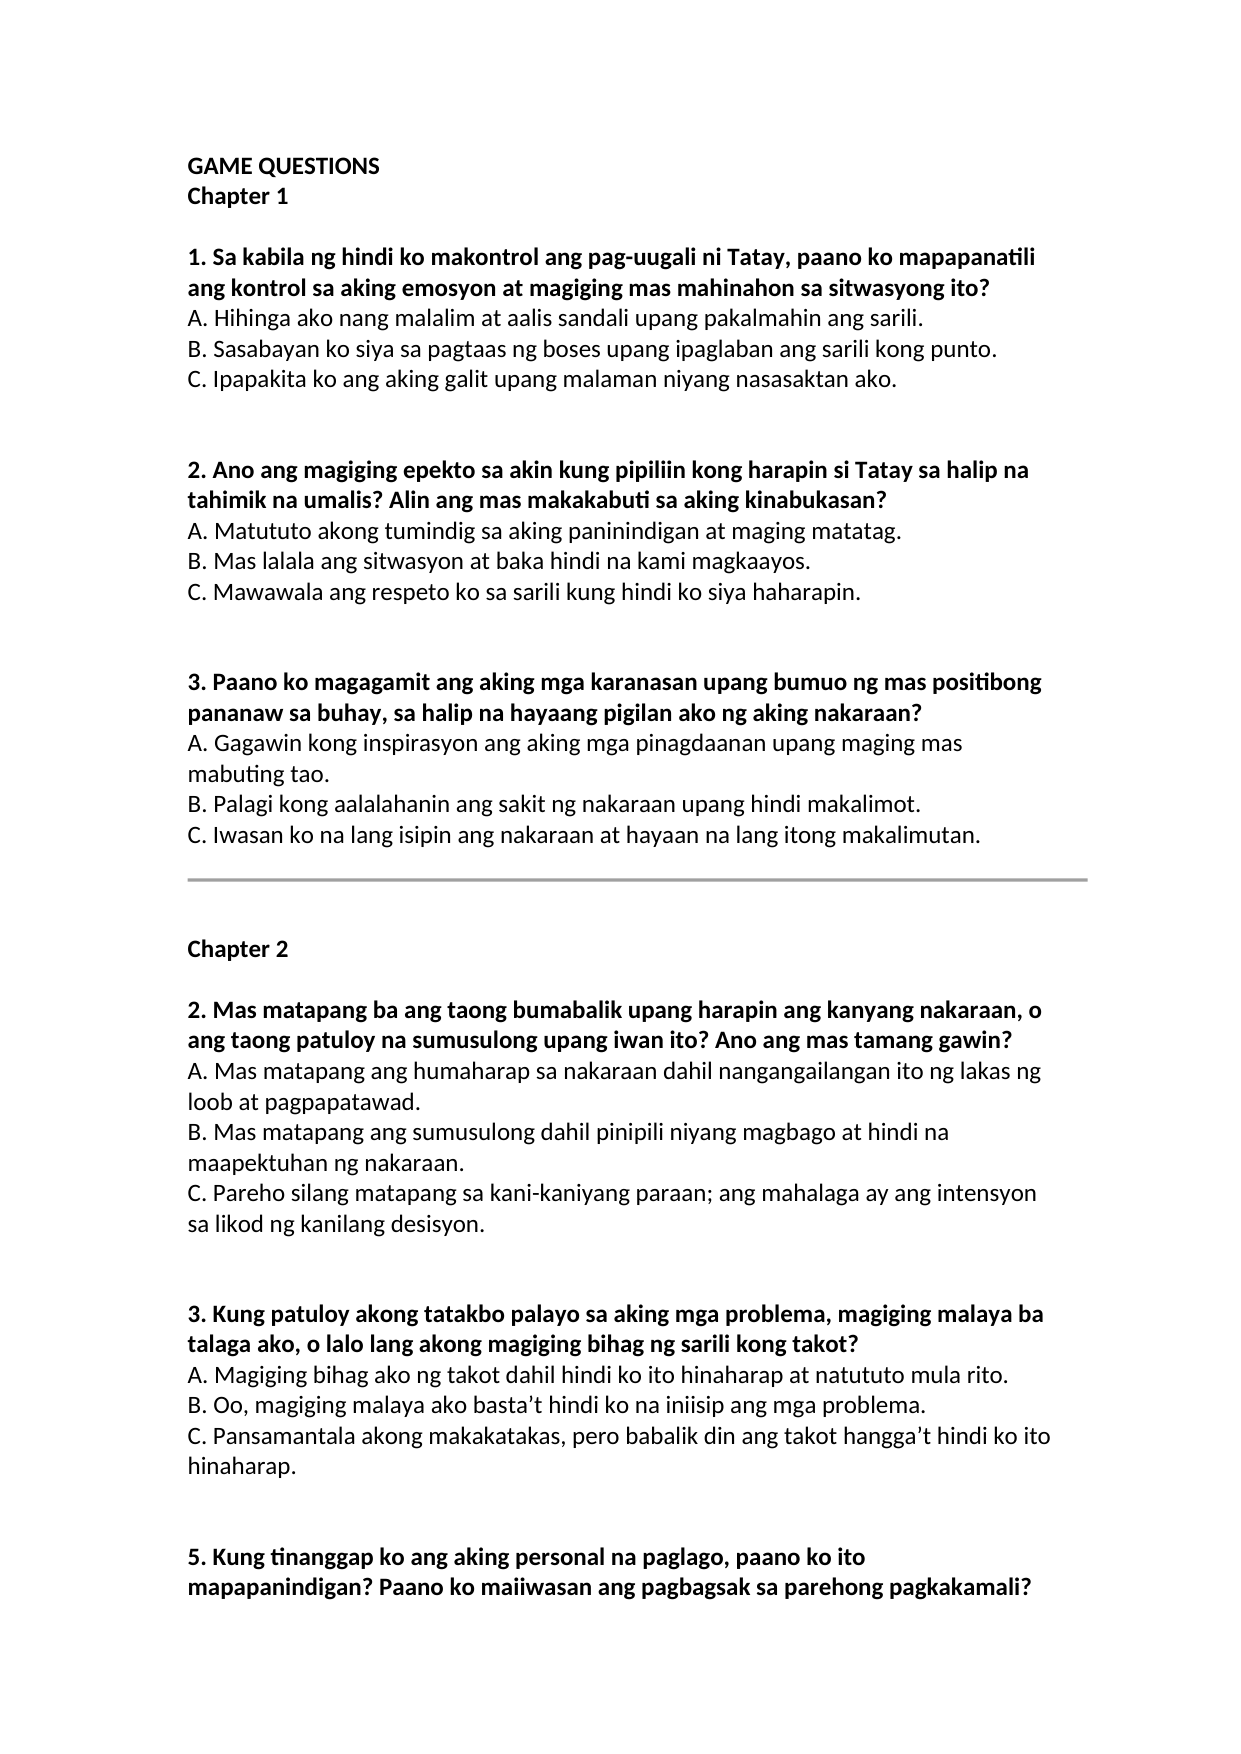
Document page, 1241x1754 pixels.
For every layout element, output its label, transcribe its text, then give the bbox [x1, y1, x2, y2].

text 2. Ano ang magiging epekto sa akin kung pipiliin kong harapin si Tatay sa halip na tahimik na umalis? Alin ang mas makakabuti sa aking kinabukasan? A. Matututo akong tumindig sa aking paninindigan at maging matatag. B. Mas lalala ang sitwasyon at baka hindi na kami magkaayos. C. Mawawala ang respeto ko sa sarili kung hindi ko siya haharapin. [187, 423, 1053, 606]
text 3. Paano ko magagamit ang aking mga karanasan upang bumuo ng mas positibong pananaw sa buhay, sa halip na hayaang pigilan ako ng aking nakaraan? A. Gagawin kong inspirasyon ang aking mga pinagdaanan upang maging mas mabuting tao. B. Palagi kong aalalahanin ang sakit ng nakaraan upang hindi makalimot. C. Iwasan ko na lang isipin ang nakaraan at hayaan na lang itong makalimutan. [187, 636, 1053, 849]
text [187, 1510, 1053, 1602]
text Chapter 2 2. Mas matapang ba ang taong bumabalik upang harapin ang kanyang nakaraan, o ang taong patuloy na sumusulong upang iwan ito? Ano ang mas tamang gawin? A. Mas matapang ang humaharap sa nakaraan dahil nangangailangan ito ng lakas ng loob at pagpapatawad. B. Mas matapang ang sumusulong dahil pinipili niyang magbago at hindi na maapektuhan ng nakaraan. C. Pareho silang matapang sa kani-kaniyang paraan; ang mahalaga ay ang intensyon sa likod ng kanilang desisyon. [187, 933, 1053, 1238]
text 3. Kung patuloy akong tatakbo palayo sa aking mga problema, magiging malaya ba talaga ako, o lalo lang akong magiging bihag ng sarili kong takot? A. Magiging bihag ako ng takot dahil hindi ko ito hinaharap at natututo mula rito. B. Oo, magiging malaya ako basta’t hindi ko na iniisip ang mga problema. C. Pansamantala akong makakatakas, pero babalik din ang takot hangga’t hindi ko ito hinaharap. [187, 1267, 1053, 1481]
text GAME QUESTIONS Chapter 1 1. Sa kabila ng hindi ko makontrol ang pag-uugali ni Tatay, paano ko mapapanatili ang kontrol sa aking emosyon at magiging mas mahinahon sa sitwasyong ito? A. Hihinga ako nang malalim at aalis sandali upang pakalmahin ang sarili. B. Sasabayan ko siya sa pagtaas ng boses upang ipaglaban ang sarili kong punto. C. Ipapakita ko ang aking galit upang malaman niyang nasasaktan ako. [187, 150, 1053, 394]
